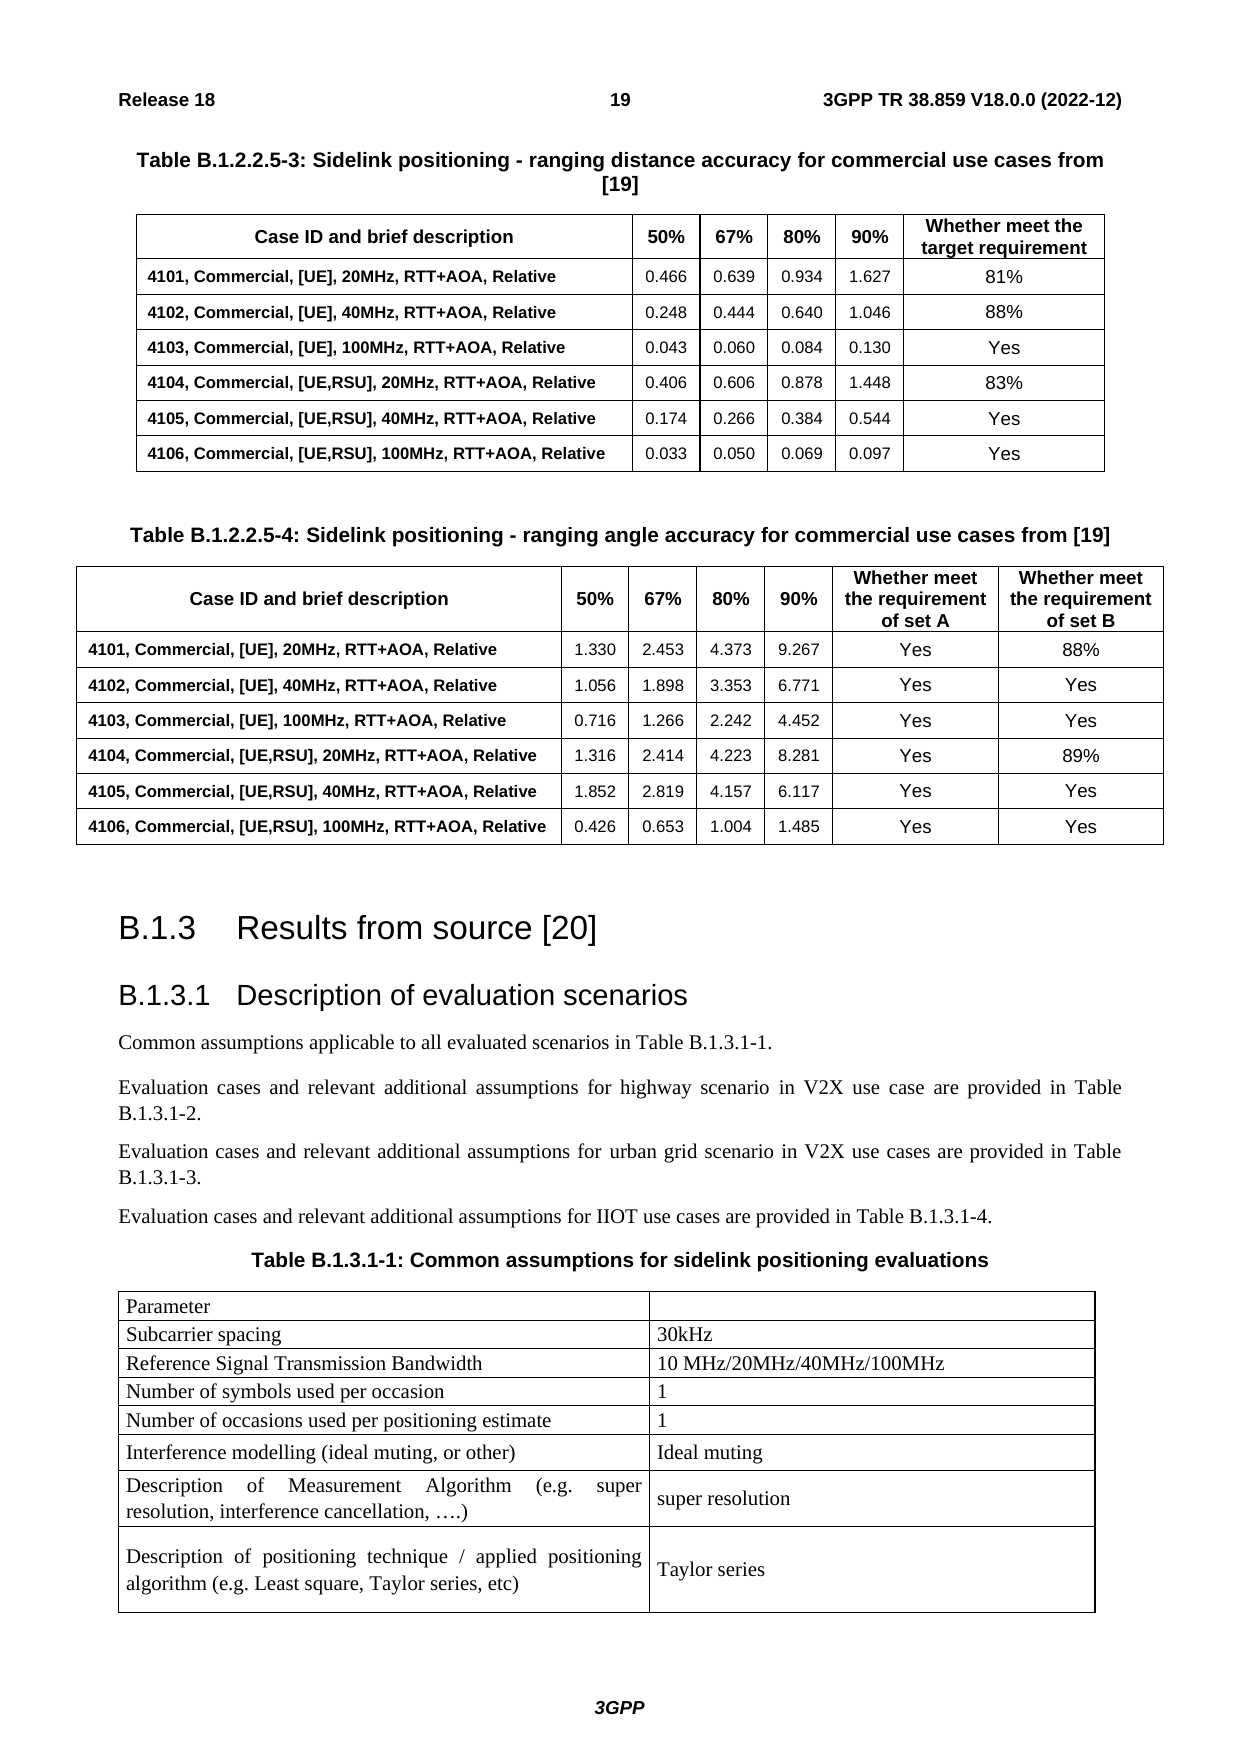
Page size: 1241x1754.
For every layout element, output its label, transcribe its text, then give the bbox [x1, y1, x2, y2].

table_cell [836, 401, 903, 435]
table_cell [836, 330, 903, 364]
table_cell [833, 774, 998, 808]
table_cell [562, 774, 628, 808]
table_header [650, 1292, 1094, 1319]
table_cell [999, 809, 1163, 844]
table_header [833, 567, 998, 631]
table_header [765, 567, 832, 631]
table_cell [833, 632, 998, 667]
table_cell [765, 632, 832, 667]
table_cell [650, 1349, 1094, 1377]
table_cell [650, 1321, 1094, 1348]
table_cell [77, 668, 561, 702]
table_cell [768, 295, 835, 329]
text Evaluation cases and relevant additional assumptions for highway scenario in V2X use case are provided in Table B.1.3.1-2. [118, 1075, 1122, 1125]
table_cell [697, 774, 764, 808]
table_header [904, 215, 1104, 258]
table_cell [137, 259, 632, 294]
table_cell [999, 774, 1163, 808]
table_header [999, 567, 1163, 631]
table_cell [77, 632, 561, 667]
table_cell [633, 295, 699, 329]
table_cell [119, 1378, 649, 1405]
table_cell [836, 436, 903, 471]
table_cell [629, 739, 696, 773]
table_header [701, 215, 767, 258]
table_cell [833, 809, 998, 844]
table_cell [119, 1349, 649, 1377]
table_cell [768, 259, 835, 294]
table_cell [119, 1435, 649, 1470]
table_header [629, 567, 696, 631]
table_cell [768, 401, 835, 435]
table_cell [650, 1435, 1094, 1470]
text Evaluation cases and relevant additional assumptions for IIOT use cases are provided in Table B.1.3.1-4. [118, 1204, 1122, 1228]
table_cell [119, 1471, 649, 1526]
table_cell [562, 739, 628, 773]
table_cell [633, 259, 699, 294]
subtitle B.1.3.1 Description of evaluation scenarios [118, 978, 1122, 1011]
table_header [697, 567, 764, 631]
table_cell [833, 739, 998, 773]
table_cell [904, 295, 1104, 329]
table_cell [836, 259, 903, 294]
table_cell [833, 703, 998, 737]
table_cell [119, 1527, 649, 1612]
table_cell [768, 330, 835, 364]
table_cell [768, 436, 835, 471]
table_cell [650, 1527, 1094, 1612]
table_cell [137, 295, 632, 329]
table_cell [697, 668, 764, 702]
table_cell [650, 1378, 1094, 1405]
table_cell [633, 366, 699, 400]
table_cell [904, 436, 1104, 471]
text Table B.1.3.1-1: Common assumptions for sidelink positioning evaluations [118, 1248, 1122, 1272]
text Common assumptions applicable to all evaluated scenarios in Table B.1.3.1-1. [118, 1030, 1122, 1054]
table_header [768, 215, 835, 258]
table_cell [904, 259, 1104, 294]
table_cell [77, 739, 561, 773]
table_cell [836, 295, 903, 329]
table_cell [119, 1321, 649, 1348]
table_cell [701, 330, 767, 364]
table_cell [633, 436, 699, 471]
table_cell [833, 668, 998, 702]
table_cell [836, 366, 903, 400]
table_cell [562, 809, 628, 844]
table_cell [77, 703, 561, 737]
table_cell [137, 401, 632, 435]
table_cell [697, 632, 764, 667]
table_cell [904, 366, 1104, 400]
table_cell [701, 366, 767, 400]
text Evaluation cases and relevant additional assumptions for urban grid scenario in V2X use cases are provided in Table B.1.3.1-3. [118, 1139, 1122, 1189]
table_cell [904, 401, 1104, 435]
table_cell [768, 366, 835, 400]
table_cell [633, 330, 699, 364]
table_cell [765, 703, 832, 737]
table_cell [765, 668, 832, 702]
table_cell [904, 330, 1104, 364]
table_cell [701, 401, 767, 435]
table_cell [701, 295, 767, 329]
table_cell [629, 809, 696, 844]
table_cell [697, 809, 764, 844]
text Table B.1.2.2.5-3: Sidelink positioning - ranging distance accuracy for commercial use cases from [19] [118, 147, 1122, 195]
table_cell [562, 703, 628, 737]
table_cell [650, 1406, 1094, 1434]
subtitle B.1.3 Results from source [20] [118, 908, 1122, 947]
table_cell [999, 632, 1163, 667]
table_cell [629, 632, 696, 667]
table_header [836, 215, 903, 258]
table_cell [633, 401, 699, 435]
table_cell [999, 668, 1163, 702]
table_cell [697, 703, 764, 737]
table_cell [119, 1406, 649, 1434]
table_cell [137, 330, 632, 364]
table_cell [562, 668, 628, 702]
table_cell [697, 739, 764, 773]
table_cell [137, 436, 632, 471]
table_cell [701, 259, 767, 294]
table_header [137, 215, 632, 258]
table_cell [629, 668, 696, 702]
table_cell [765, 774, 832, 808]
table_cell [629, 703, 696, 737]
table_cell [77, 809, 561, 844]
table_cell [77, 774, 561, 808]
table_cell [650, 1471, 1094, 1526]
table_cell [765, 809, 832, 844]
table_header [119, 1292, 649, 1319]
text Table B.1.2.2.5-4: Sidelink positioning - ranging angle accuracy for commercial use cases from [19] [118, 523, 1122, 547]
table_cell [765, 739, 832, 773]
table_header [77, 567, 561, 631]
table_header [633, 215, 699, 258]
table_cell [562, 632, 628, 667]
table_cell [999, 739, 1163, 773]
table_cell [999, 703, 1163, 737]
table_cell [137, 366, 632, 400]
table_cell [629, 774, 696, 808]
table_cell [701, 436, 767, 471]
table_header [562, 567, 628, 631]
